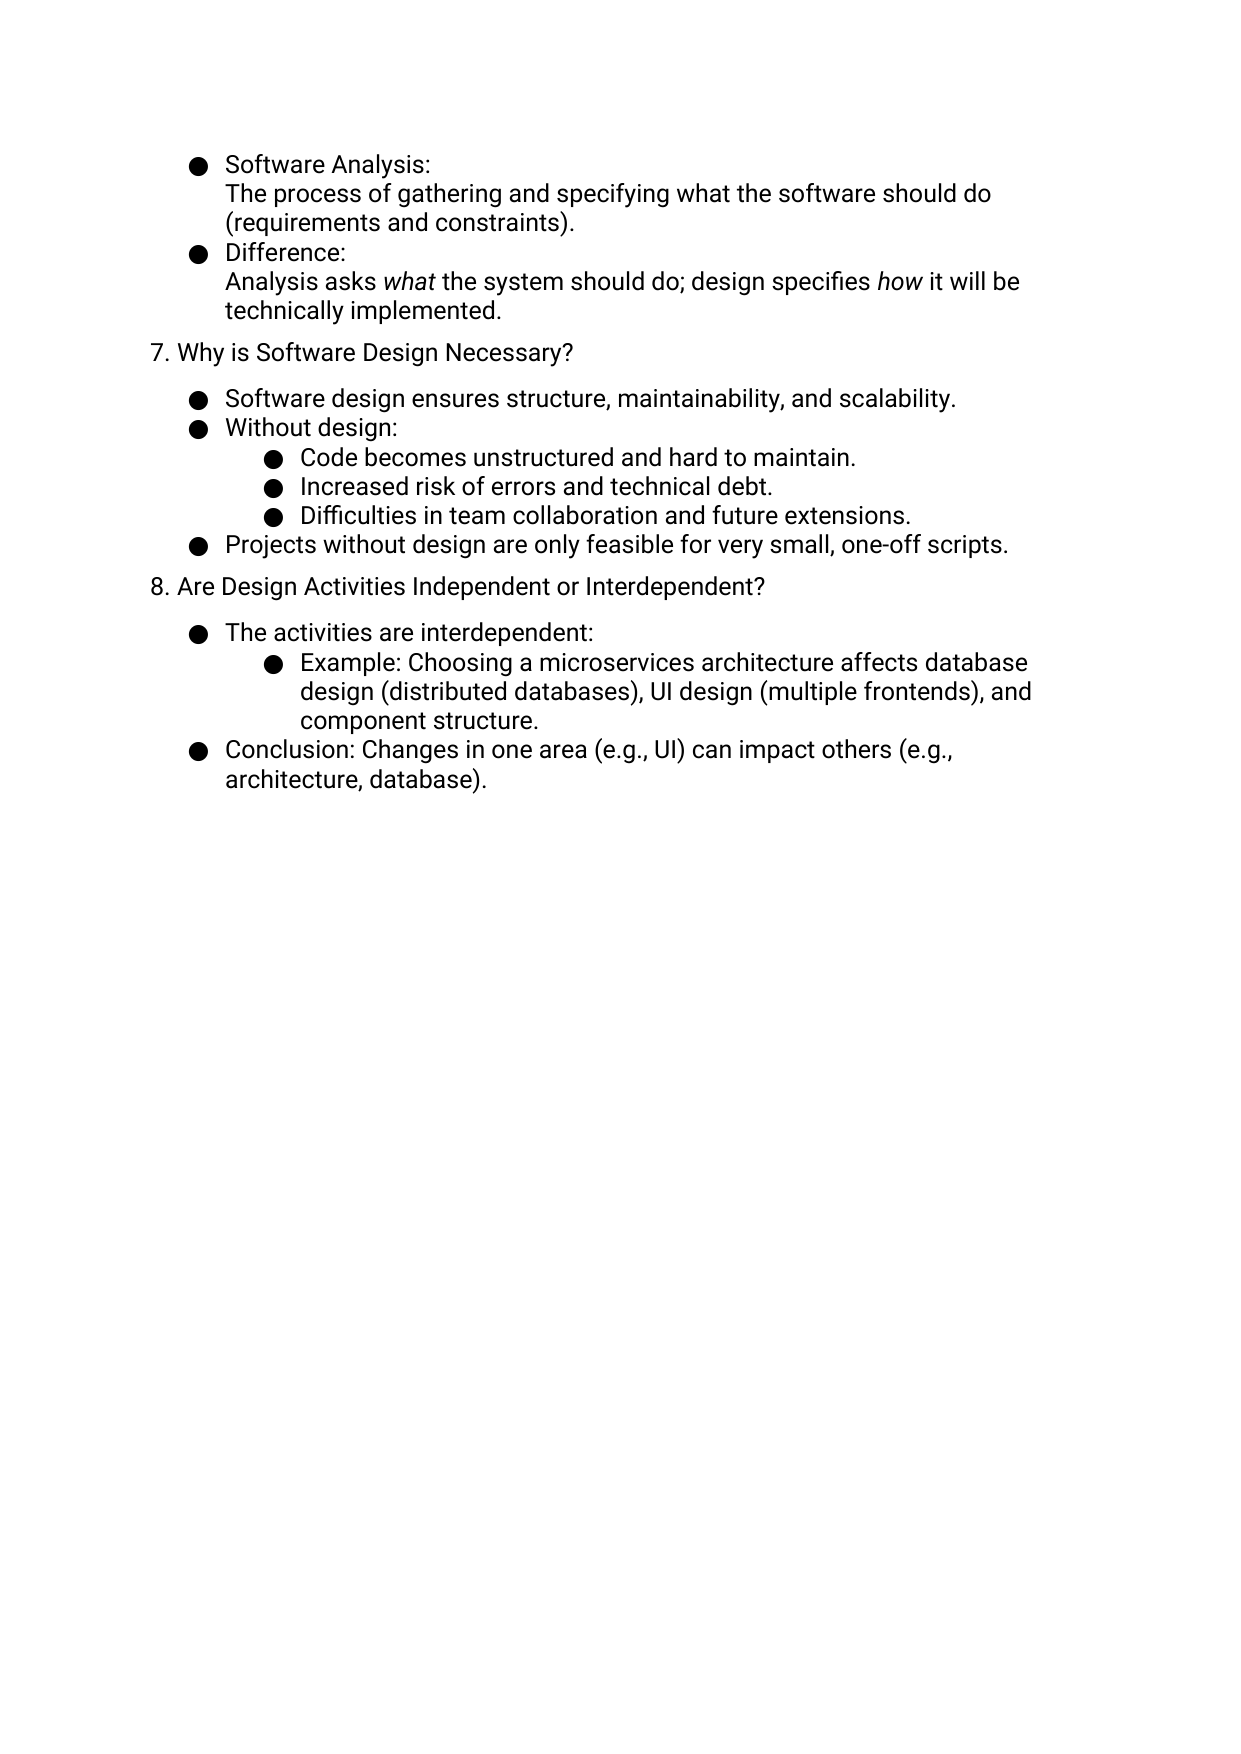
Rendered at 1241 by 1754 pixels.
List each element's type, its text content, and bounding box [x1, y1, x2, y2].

text 8. Are Design Activities Independent or Interdependent? [150, 572, 1090, 602]
list The activities are interdependent: [187, 618, 1090, 648]
list Projects without design are only feasible for very small, one-off scripts. [187, 531, 1090, 560]
list Code becomes unstructured and hard to maintain. [262, 443, 1090, 472]
list Difference: Analysis asks what the system should do; design specifies how it will be technically implemented. [187, 238, 1090, 326]
text 7. Why is Software Design Necessary? [150, 338, 1090, 367]
list Without design: [187, 413, 1090, 443]
list Software design ensures structure, maintainability, and scalability. [187, 384, 1090, 413]
list Difficulties in team collaboration and future extensions. [262, 501, 1090, 531]
list Example: Choosing a microservices architecture affects database design (distributed databases), UI design (multiple frontends), and component structure. [262, 648, 1090, 736]
list Software Analysis: The process of gathering and specifying what the software should do (requirements and constraints). [187, 150, 1090, 238]
list Conclusion: Changes in one area (e.g., UI) can impact others (e.g., architecture, database). [187, 736, 1090, 794]
list Increased risk of errors and technical debt. [262, 472, 1090, 501]
